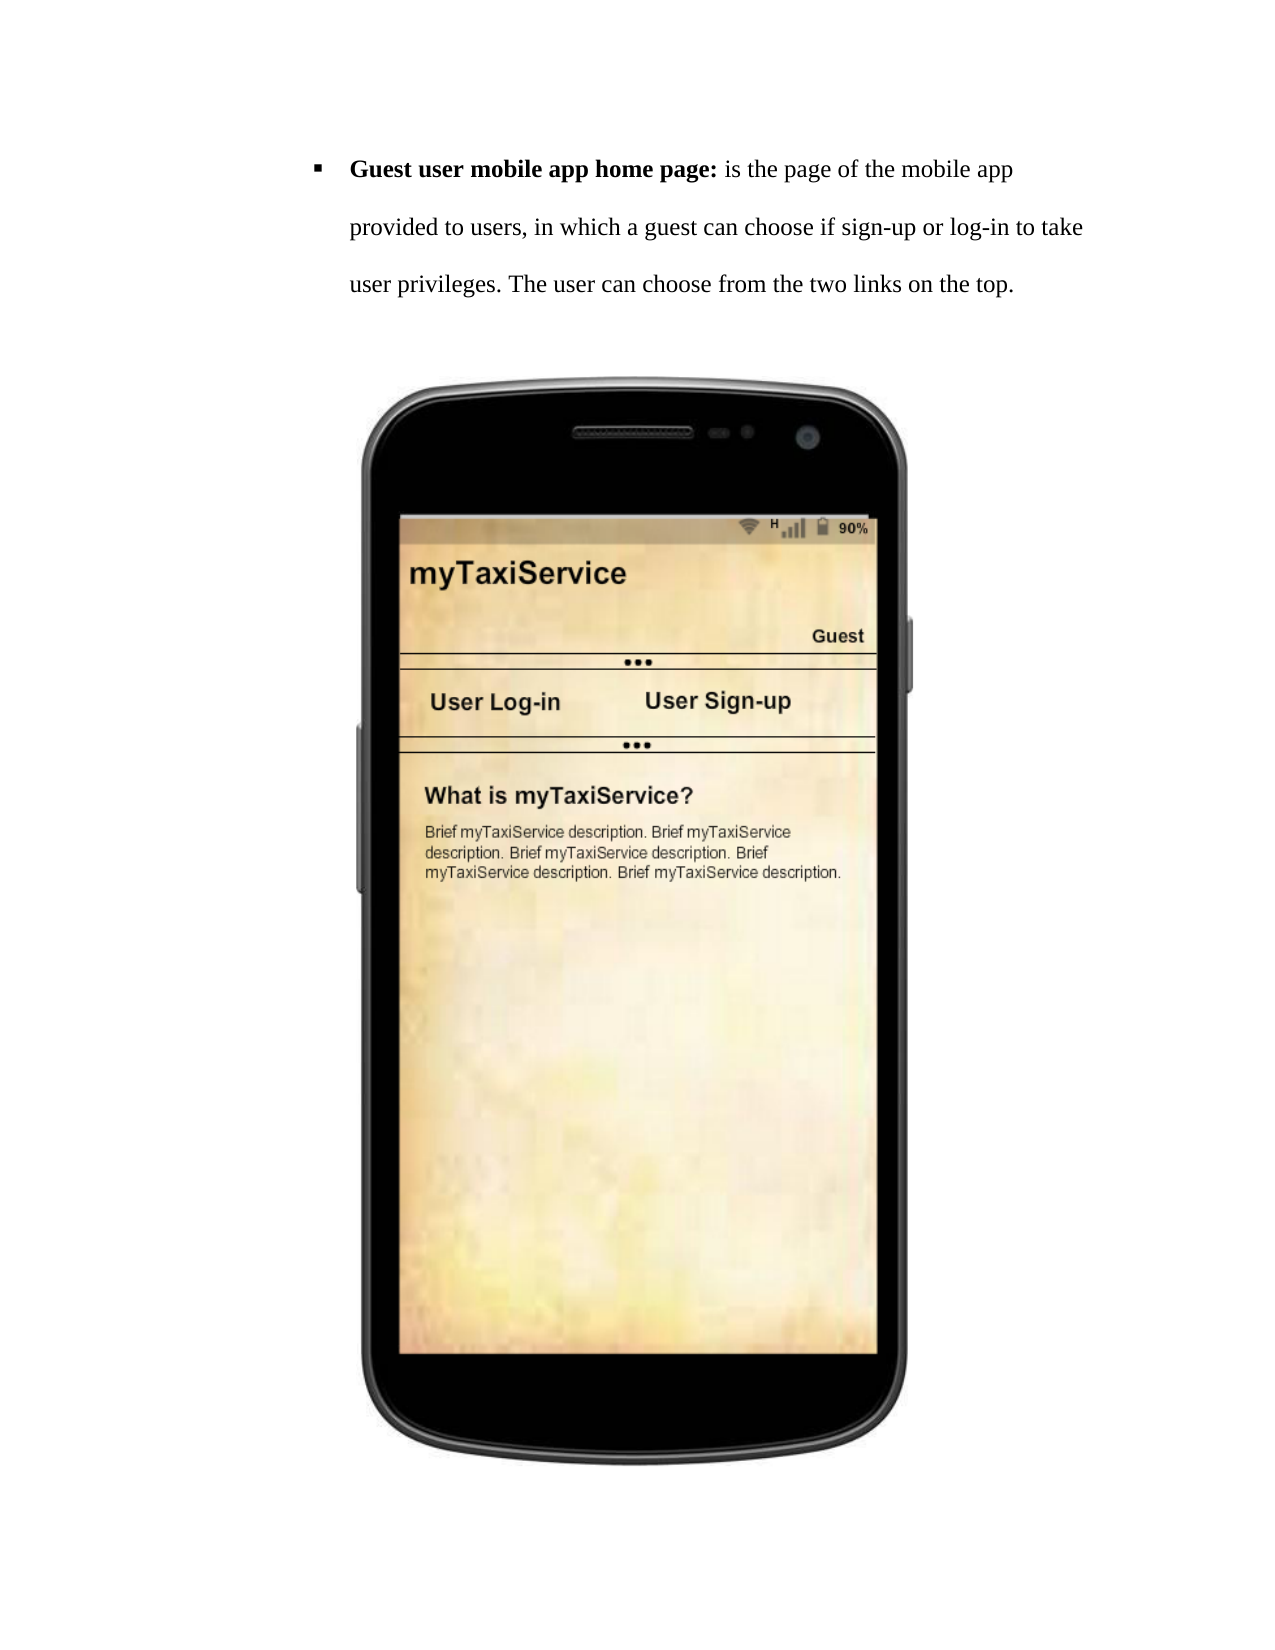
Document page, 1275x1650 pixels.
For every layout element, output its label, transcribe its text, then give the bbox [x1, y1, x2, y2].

picture [356, 376, 917, 1470]
list Guest user mobile app home page: is the page of the mobile app provided to users, in which a guest can choose if sign-up or log-in to take user privileges. The user can choose from the two links on the top. [312, 154, 1096, 298]
